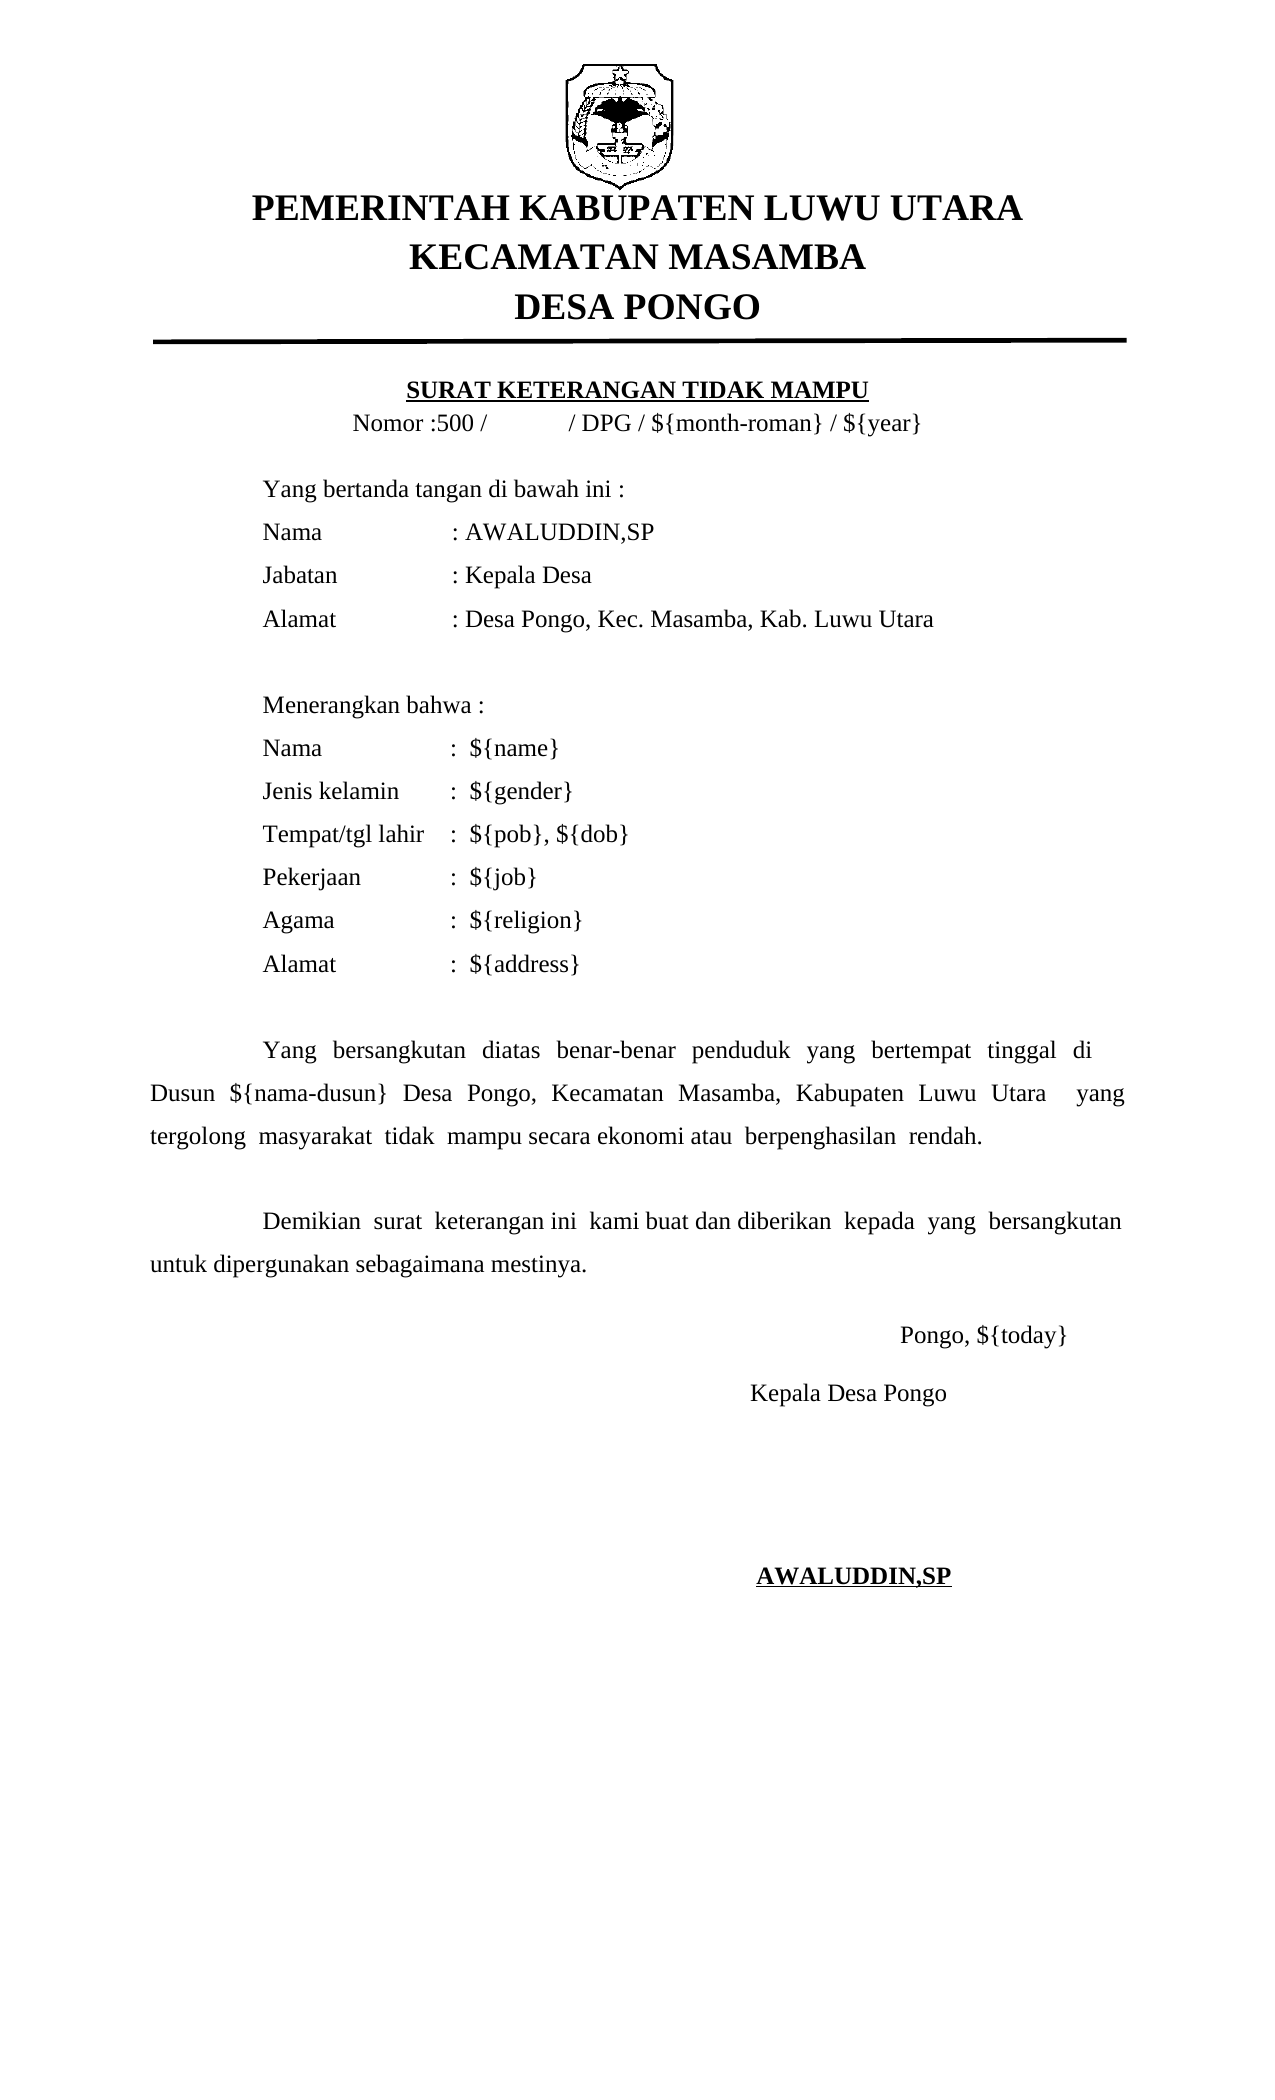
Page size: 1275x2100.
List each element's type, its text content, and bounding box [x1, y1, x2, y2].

text Menerangkan bahwa : [150, 690, 1125, 719]
text Pongo, ${today} Kepala Desa Pongo [750, 1292, 1125, 1407]
text Alamat : Desa Pongo, Kec. Masamba, Kab. Luwu Utara [150, 604, 1125, 632]
text Pekerjaan : ${job} [150, 862, 1125, 891]
text Demikian surat keterangan ini kami buat dan diberikan kepada yang bersangkutan untuk dipergunakan sebagaimana mestinya. [150, 1206, 1125, 1278]
text Agama : ${religion} [150, 906, 1125, 934]
text Jabatan : Kepala Desa [150, 561, 1125, 589]
text Jenis kelamin : ${gender} [150, 776, 1125, 805]
text Nomor :500 / / DPG / ${month-roman} / ${year} [150, 408, 1125, 437]
text PEMERINTAH KABUPATEN LUWU UTARA [150, 185, 1125, 228]
text AWALUDDIN,SP [150, 1561, 1125, 1589]
text SURAT KETERANGAN TIDAK MAMPU [150, 375, 1125, 404]
text Yang bertanda tangan di bawah ini : [150, 474, 1125, 503]
text Nama : ${name} [150, 733, 1125, 762]
text Tempat/tgl lahir : ${pob}, ${dob} [150, 819, 1125, 848]
text Nama : AWALUDDIN,SP [150, 517, 1125, 546]
text KECAMATAN MASAMBA [150, 235, 1125, 278]
text DESA PONGO [150, 284, 1125, 327]
text Yang bersangkutan diatas benar-benar penduduk yang bertempat tinggal di Dusun ${nama-dusun} Desa Pongo, Kecamatan Masamba, Kabupaten Luwu Utara yang tergolong masyarakat tidak mampu secara ekonomi atau berpenghasilan rendah. [150, 1035, 1125, 1150]
text Alamat : ${address} [150, 949, 1125, 977]
